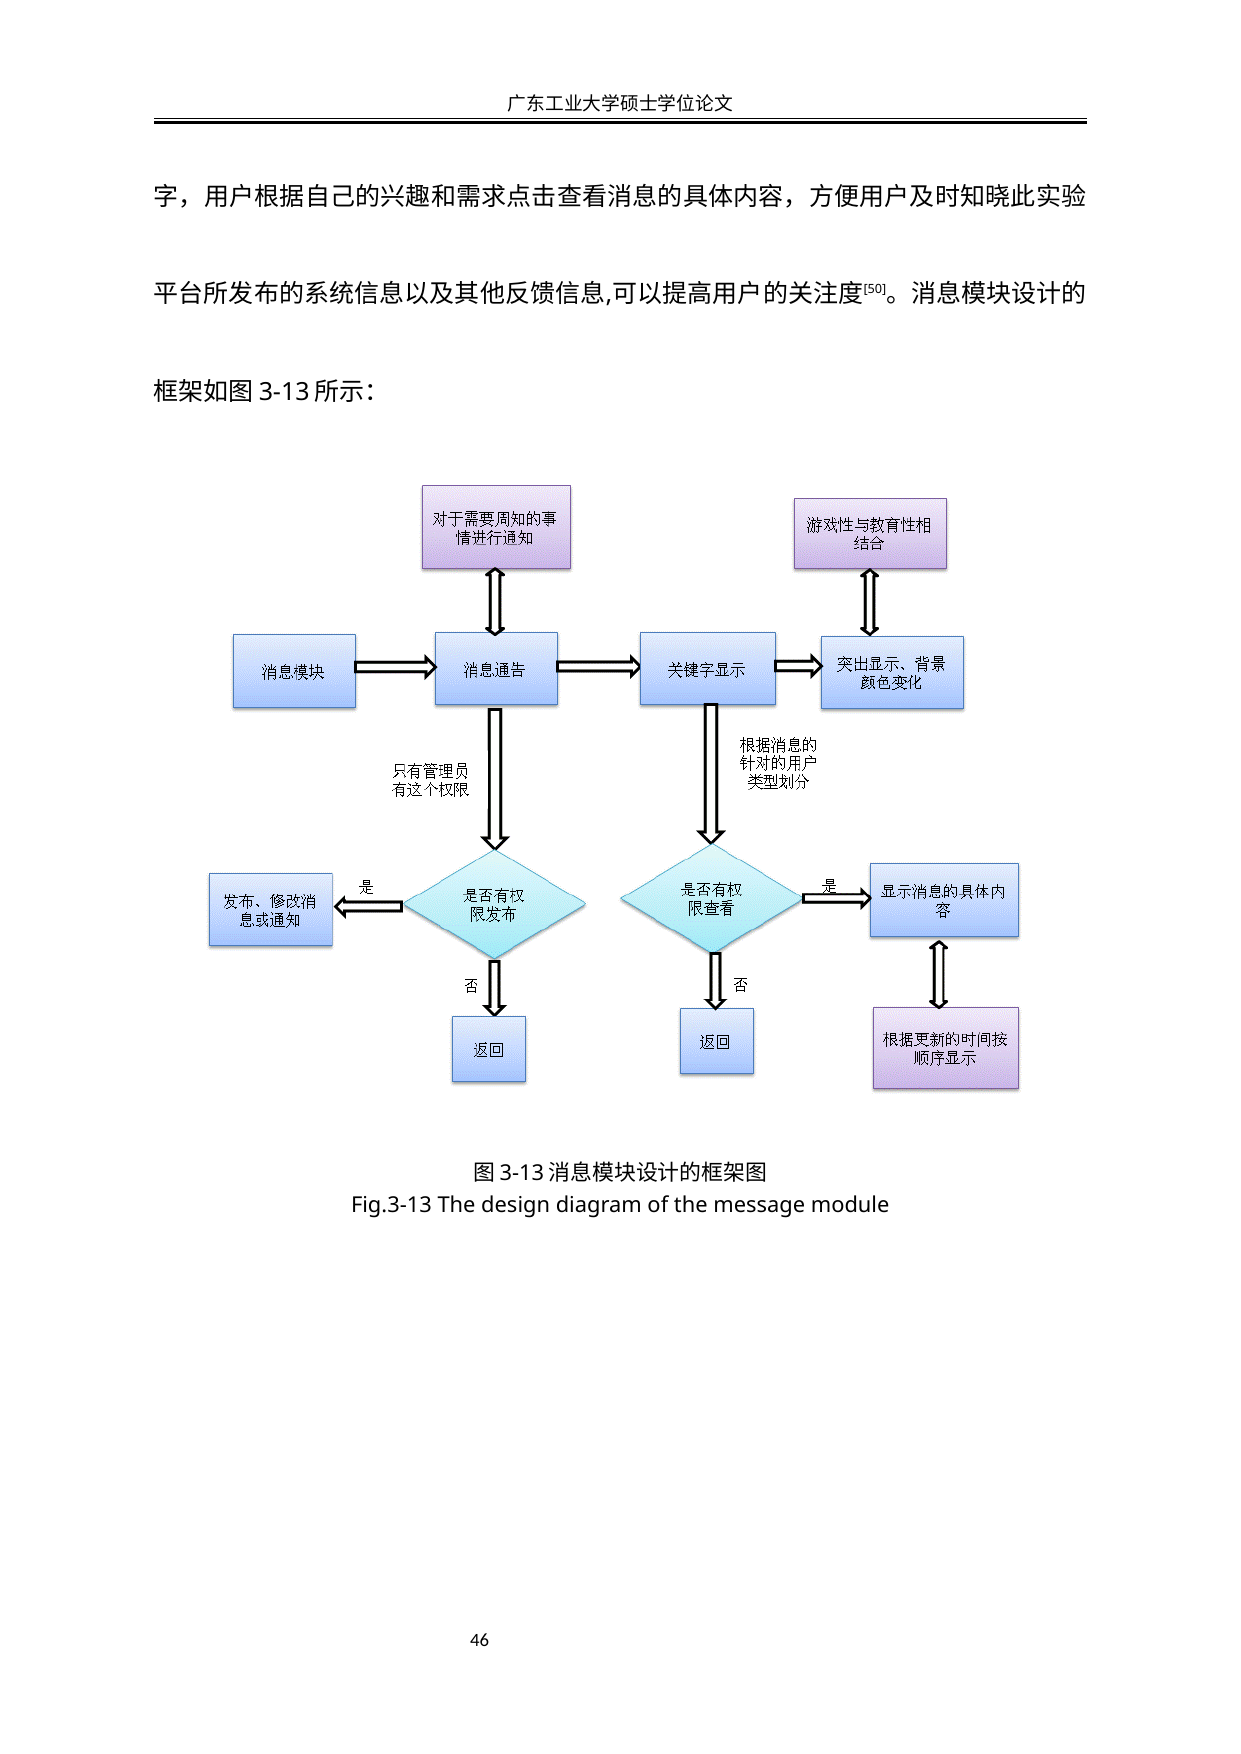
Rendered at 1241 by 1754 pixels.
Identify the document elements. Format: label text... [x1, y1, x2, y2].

text 图3-13消息模块设计的框架图 [153, 1155, 1087, 1188]
text Fig.3-13 The design diagram of the message module [153, 1188, 1087, 1220]
picture [153, 440, 1087, 1140]
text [153, 162, 1087, 422]
